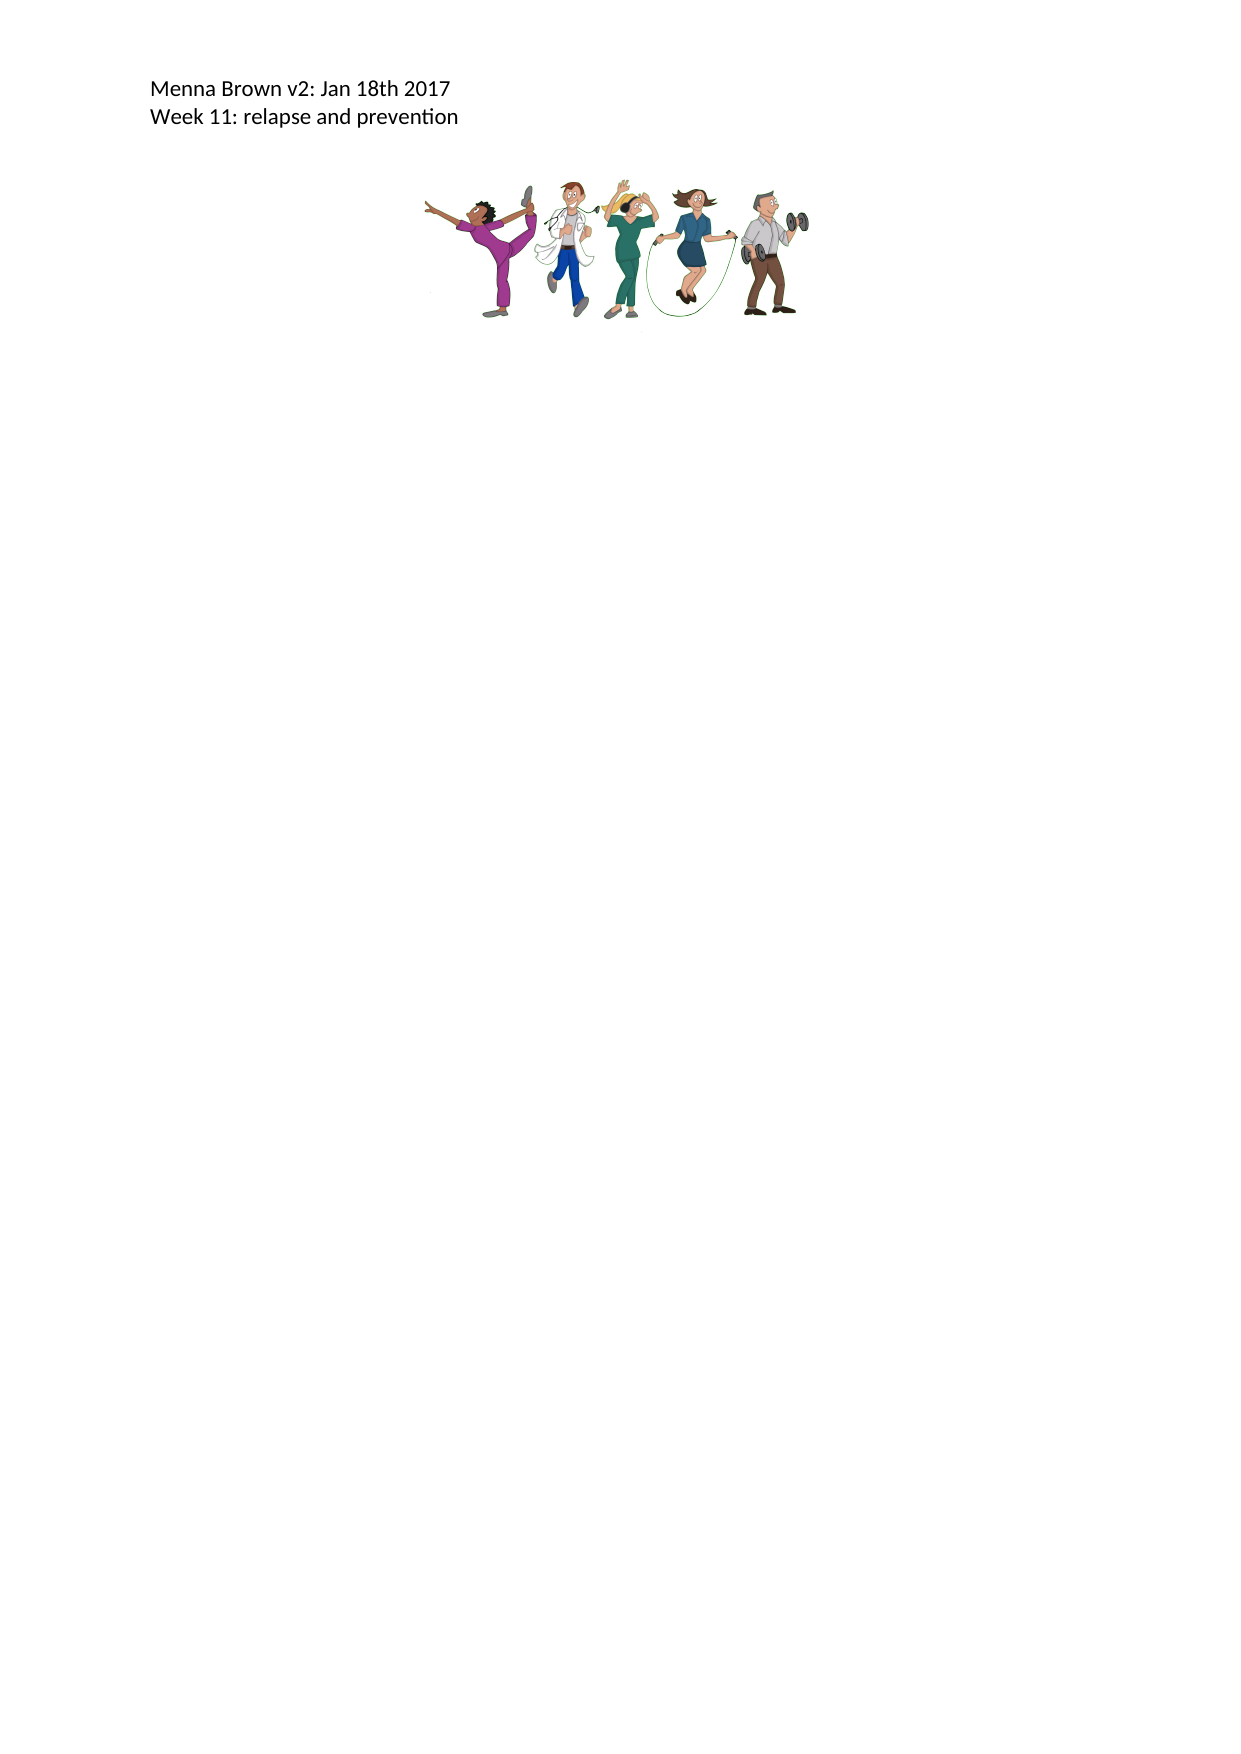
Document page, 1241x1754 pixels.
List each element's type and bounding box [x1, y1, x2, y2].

picture [413, 157, 827, 343]
